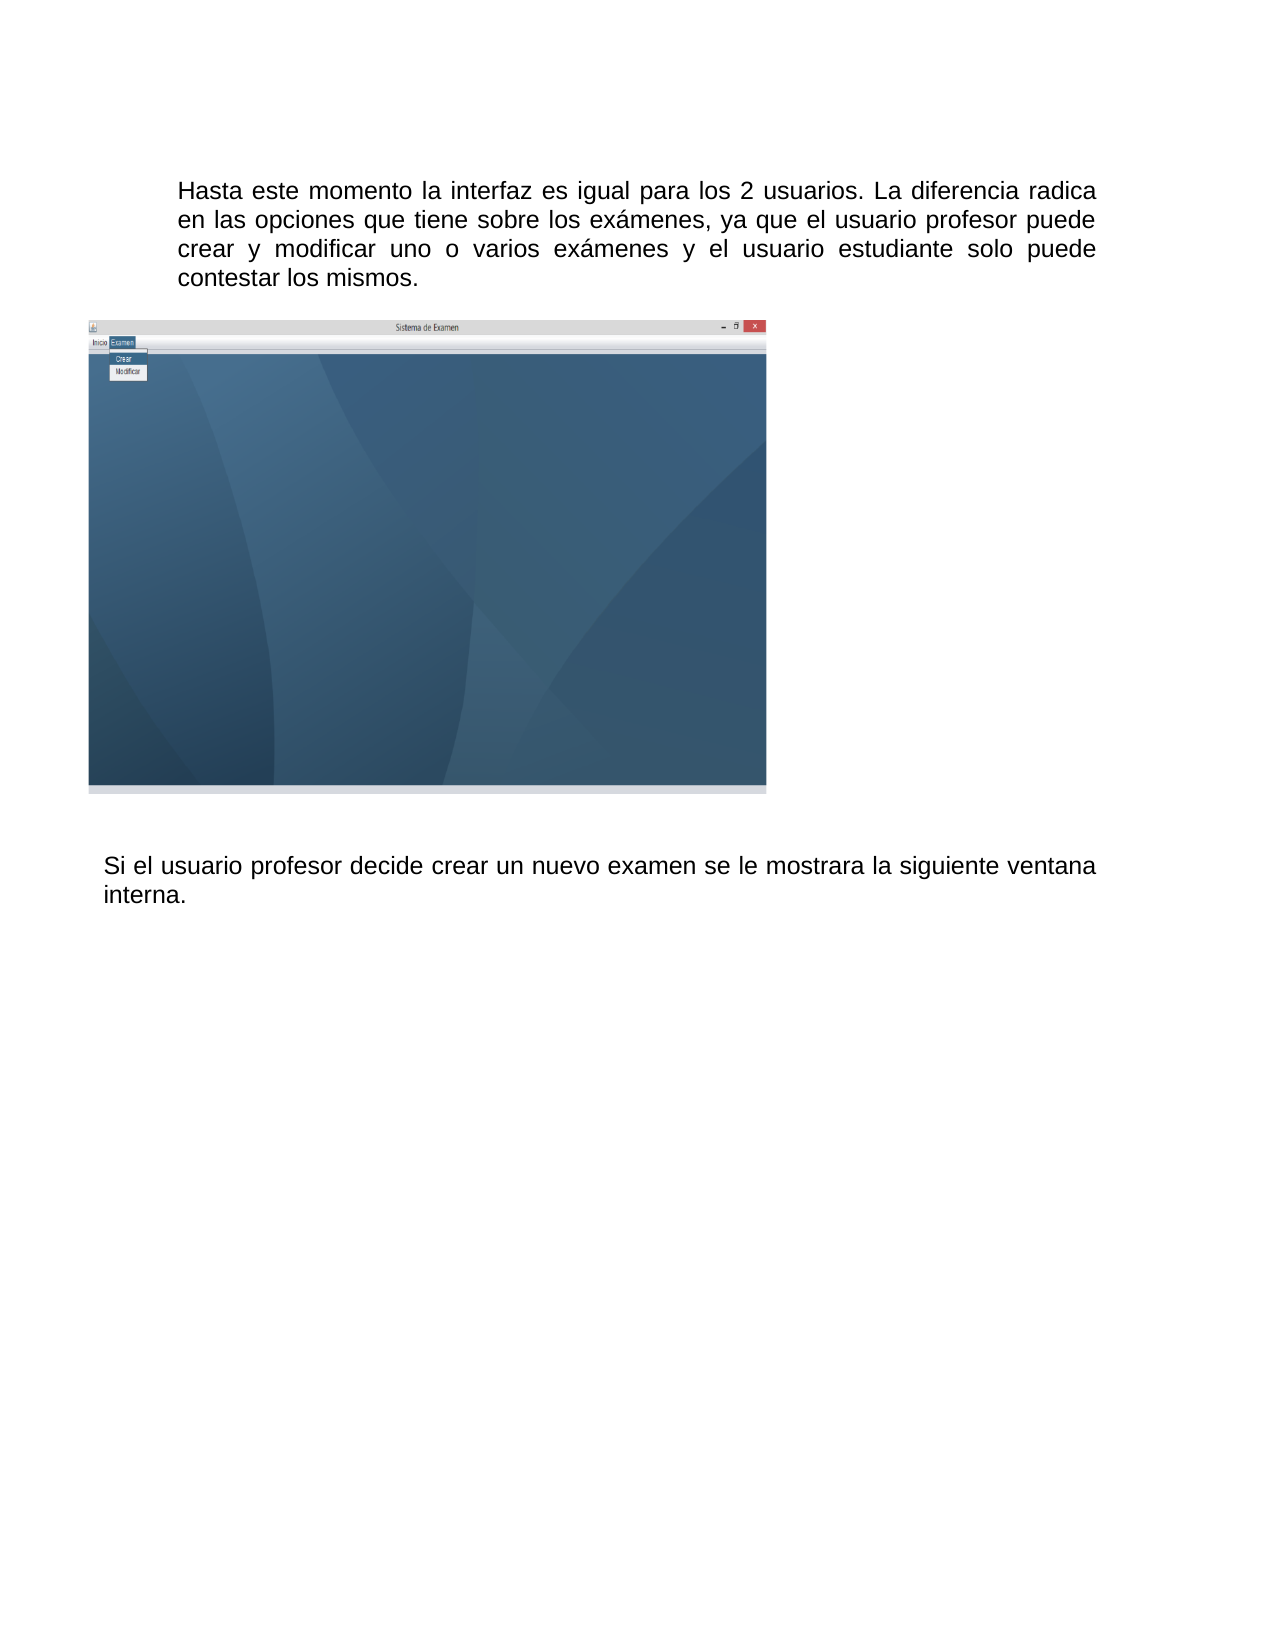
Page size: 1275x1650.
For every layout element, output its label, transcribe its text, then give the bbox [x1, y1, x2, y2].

text Hasta este momento la interfaz es igual para los 2 usuarios. La diferencia radica en las opciones que tiene sobre los exámenes, ya que el usuario profesor puede crear y modificar uno o varios exámenes y el usuario estudiante solo puede contestar los mismos. [177, 176, 1098, 291]
text Si el usuario profesor decide crear un nuevo examen se le mostrara la siguiente ventana interna. [103, 851, 1098, 908]
picture [88, 320, 767, 794]
